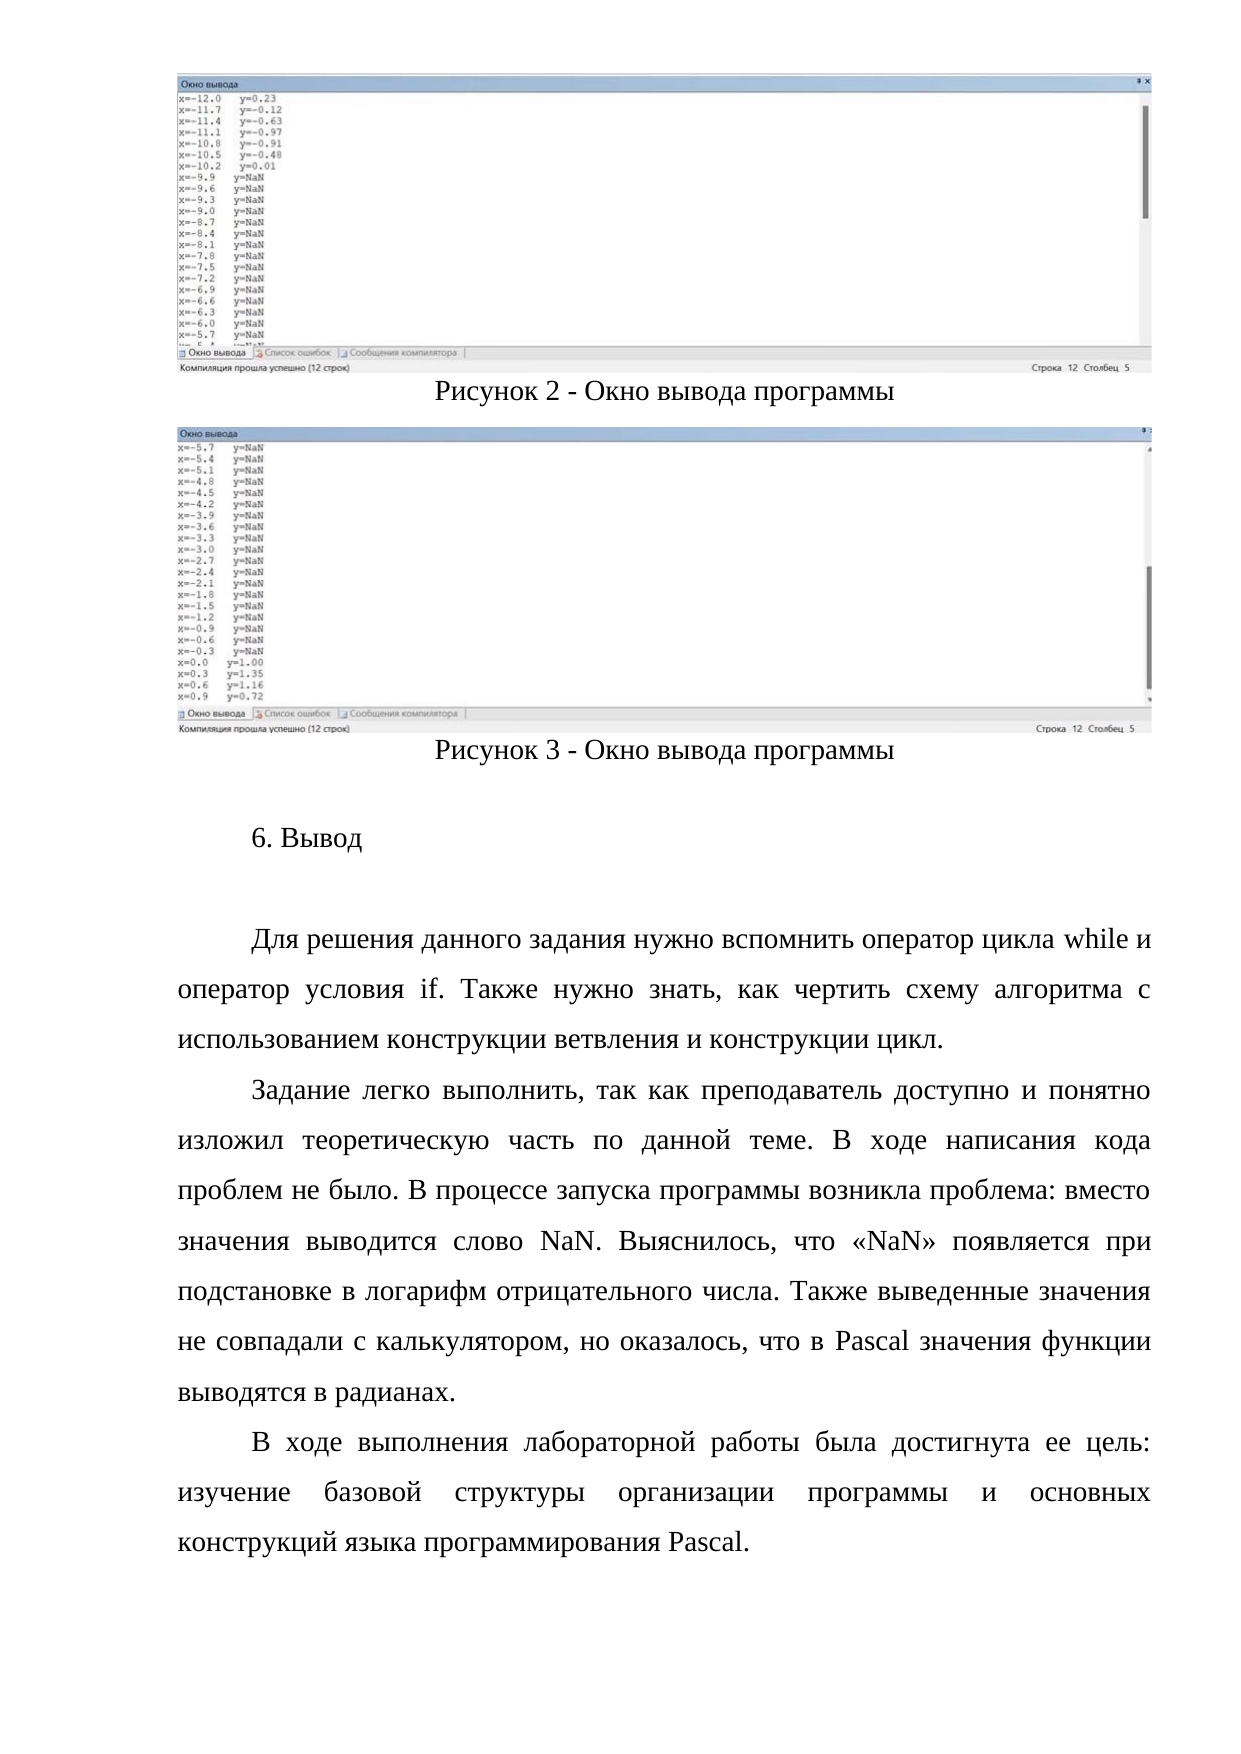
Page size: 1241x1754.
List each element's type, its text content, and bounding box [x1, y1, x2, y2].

text Рисунок 3 - Окно вывода программы [177, 733, 1152, 766]
picture [177, 73, 1152, 373]
text В ходе выполнения лабораторной работы была достигнута ее цель: изучение базовой структуры организации программы и основных конструкций языка программирования Pascal. [177, 1508, 1152, 1558]
text В ходе выполнения лабораторной работы была достигнута ее цель: изучение базовой структуры организации программы и основных конструкций языка программирования Pascal. [177, 1424, 1152, 1474]
text 6. Вывод [177, 820, 1152, 854]
picture [177, 427, 1152, 733]
text Для решения данного задания нужно вспомнить оператор цикла while и оператор условия if. Также нужно знать, как чертить схему алгоритма с использованием конструкции ветвления и конструкции цикл. [177, 921, 1152, 1055]
text Задание легко выполнить, так как преподаватель доступно и понятно изложил теоретическую часть по данной теме. В ходе написания кода проблем не было. В процессе запуска программы возникла проблема: вместо значения выводится слово NaN. Выяснилось, что «NaN» появляется при подстановке в логарифм отрицательного числа. Также выведенные значения не совпадали с калькулятором, но оказалось, что в Pascal значения функции выводятся в радианах. [177, 1072, 1152, 1407]
text Рисунок 2 - Окно вывода программы [177, 373, 1152, 406]
